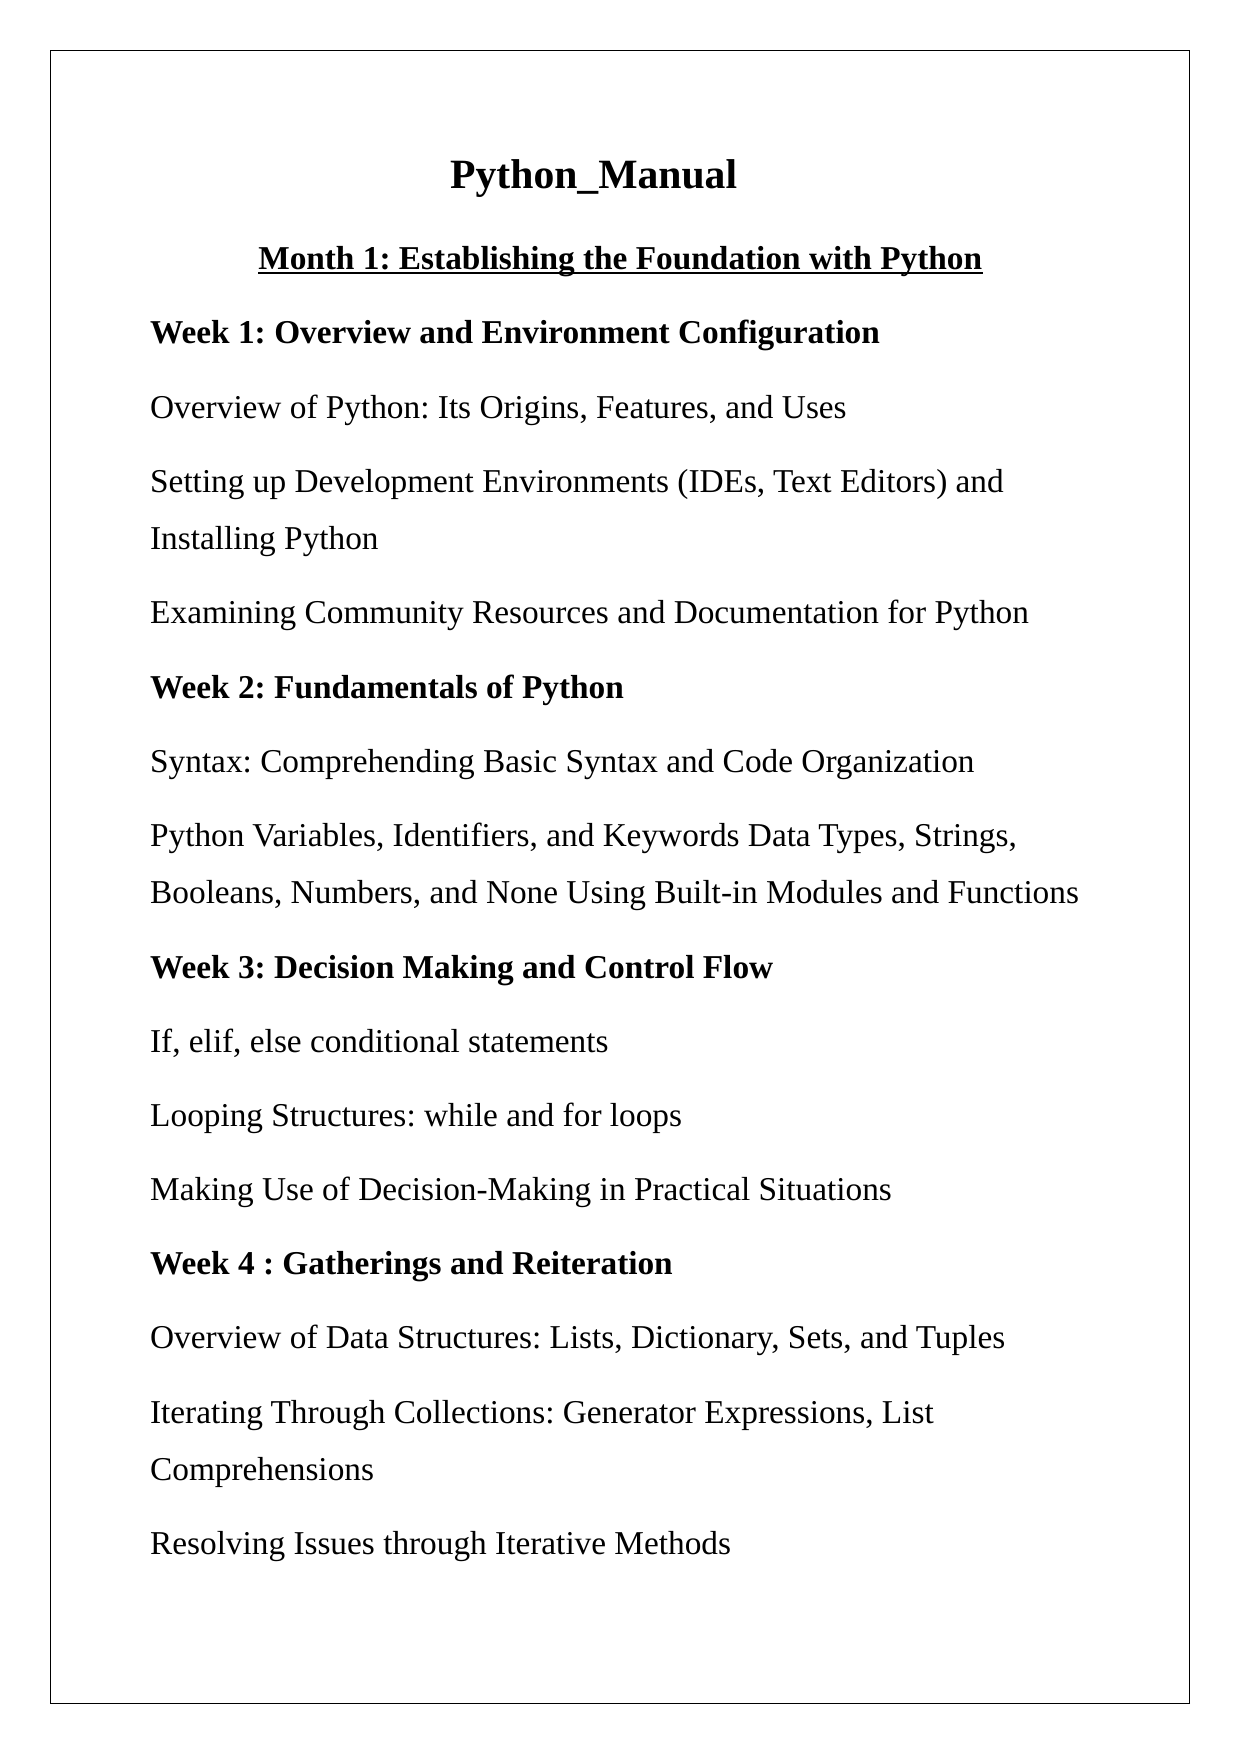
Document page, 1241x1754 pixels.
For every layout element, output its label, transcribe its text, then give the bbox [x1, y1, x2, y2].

text Overview of Python: Its Origins, Features, and Uses [150, 387, 1090, 425]
text Resolving Issues through Iterative Methods [150, 1523, 1090, 1562]
text Syntax: Comprehending Basic Syntax and Code Organization [150, 741, 1090, 779]
text Looping Structures: while and for loops [150, 1095, 1090, 1133]
text Week 2: Fundamentals of Python [150, 667, 1090, 705]
text Iterating Through Collections: Generator Expressions, List Comprehensions [150, 1392, 1090, 1488]
text If, elif, else conditional statements [150, 1021, 1090, 1059]
text Week 4 : Gatherings and Reiteration [150, 1243, 1090, 1282]
text Setting up Development Environments (IDEs, Text Editors) and Installing Python [150, 461, 1090, 557]
text Month 1: Establishing the Foundation with Python [150, 238, 1090, 277]
text Examining Community Resources and Documentation for Python [150, 593, 1090, 631]
text Making Use of Decision-Making in Practical Situations [150, 1169, 1090, 1208]
text Week 3: Decision Making and Control Flow [150, 947, 1090, 985]
text Python Variables, Identifiers, and Keywords Data Types, Strings, Booleans, Numbers, and None Using Built-in Modules and Functions [150, 815, 1090, 911]
text Week 1: Overview and Environment Configuration [150, 313, 1090, 351]
text Python_Manual [150, 150, 1090, 198]
text Overview of Data Structures: Lists, Dictionary, Sets, and Tuples [150, 1318, 1090, 1356]
